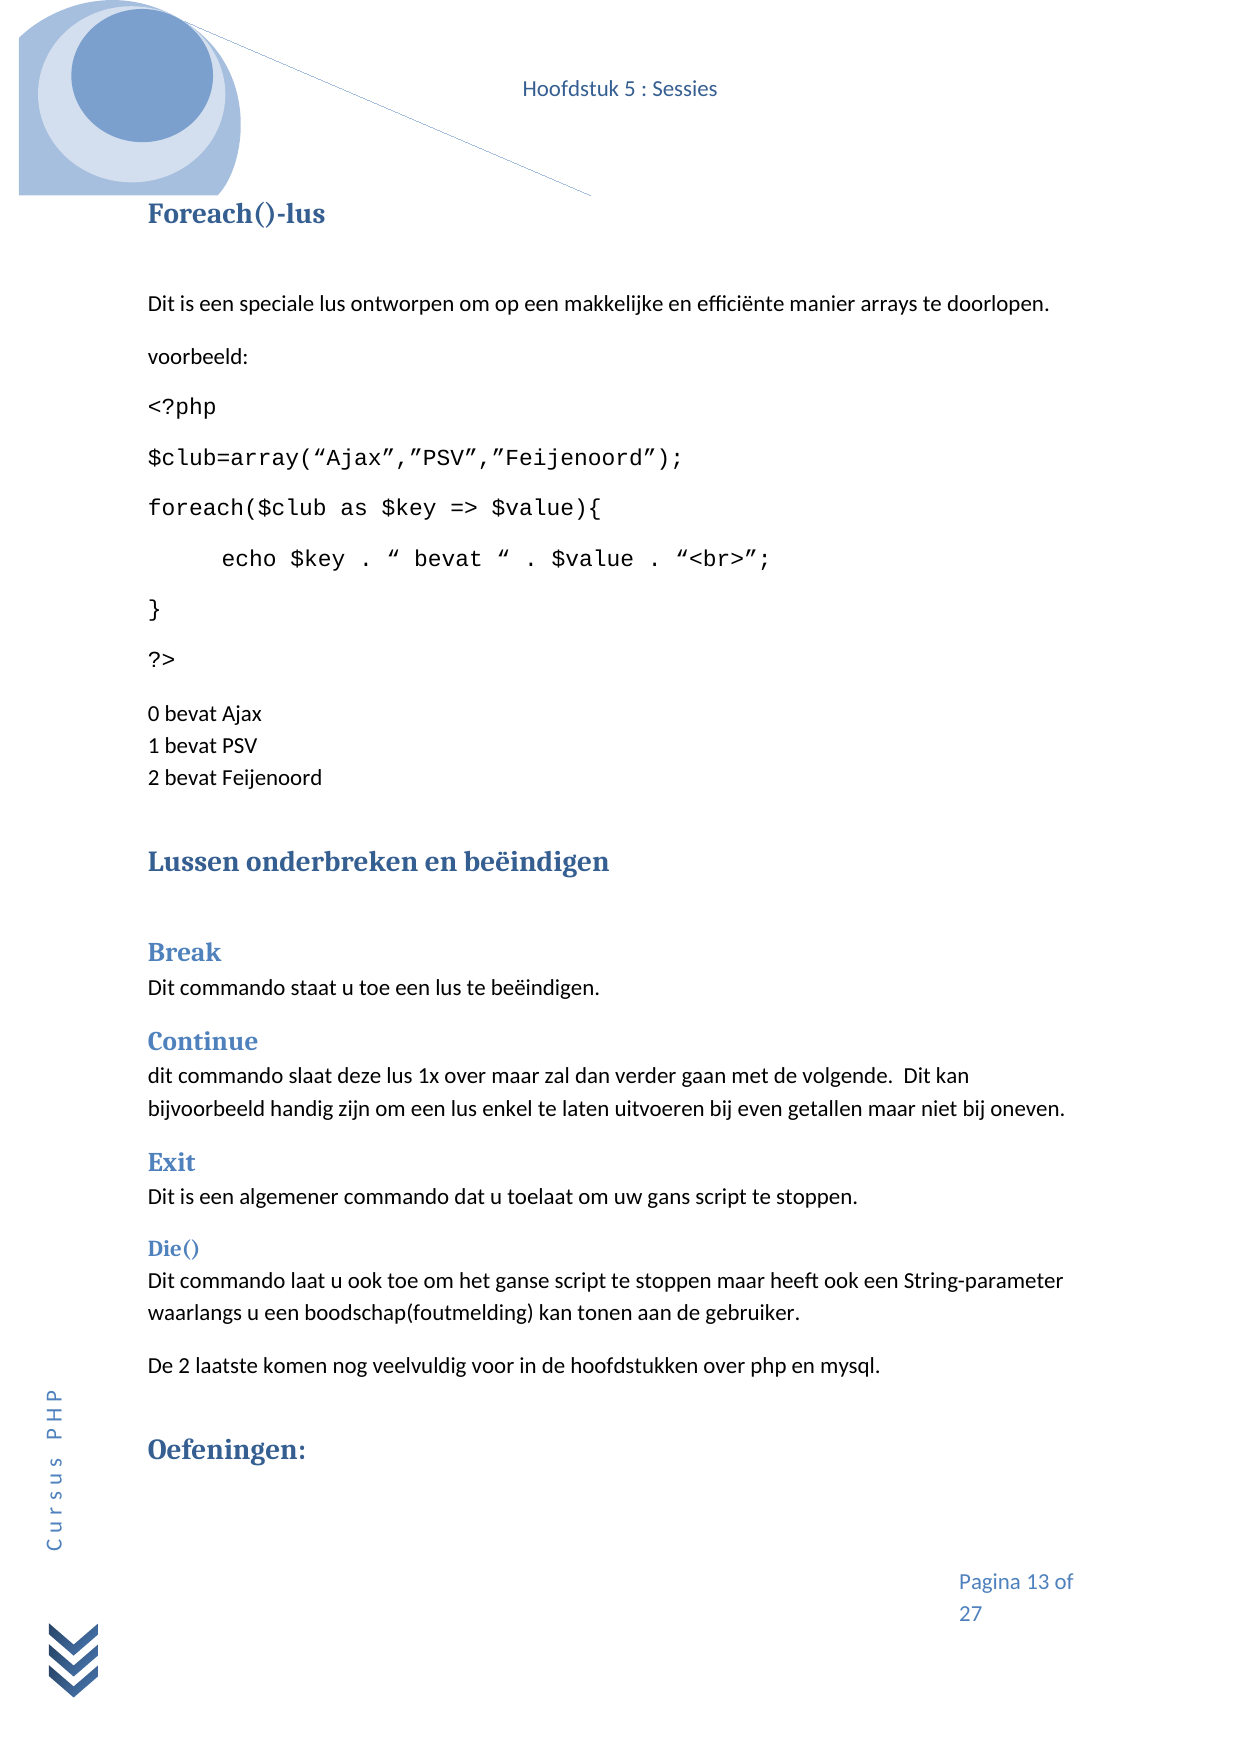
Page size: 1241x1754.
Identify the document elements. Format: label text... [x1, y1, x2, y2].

subtitle Die() [148, 1236, 1093, 1262]
text ?> [148, 648, 1093, 674]
text Dit commando laat u ook toe om het ganse script te stoppen maar heeft ook een String-parameter waarlangs u een boodschap(foutmelding) kan tonen aan de gebruiker. [148, 1266, 1093, 1326]
subtitle Lussen onderbreken en beëindigen [148, 846, 1093, 879]
text <?php [148, 395, 1093, 421]
text 0 bevat Ajax 1 bevat PSV 2 bevat Feijenoord [148, 699, 1093, 791]
subtitle Exit [148, 1147, 1093, 1178]
text Dit is een algemener commando dat u toelaat om uw gans script te stoppen. [148, 1182, 1093, 1211]
text Dit is een speciale lus ontworpen om op een makkelijke en efficiënte manier arrays te doorlopen. [148, 289, 1093, 317]
text $club=array(“Ajax”,”PSV”,”Feijenoord”); [148, 446, 1093, 472]
subtitle Continue [148, 1026, 1093, 1057]
text } [148, 598, 1093, 624]
subtitle Break [148, 937, 1093, 968]
text Dit commando staat u toe een lus te beëindigen. [148, 973, 1093, 1001]
subtitle Foreach()-lus [148, 198, 1093, 231]
text voorbeeld: [148, 342, 1093, 370]
text echo $key . “ bevat “ . $value . “<br>”; [148, 547, 1093, 573]
subtitle Oefeningen: [148, 1433, 1093, 1467]
text dit commando slaat deze lus 1x over maar zal dan verder gaan met de volgende. Dit kan bijvoorbeeld handig zijn om een lus enkel te laten uitvoeren bij even getallen maar niet bij oneven. [148, 1062, 1093, 1122]
text De 2 laatste komen nog veelvuldig voor in de hoofdstukken over php en mysql. [148, 1351, 1093, 1379]
text foreach($club as $key => $value){ [148, 496, 1093, 522]
